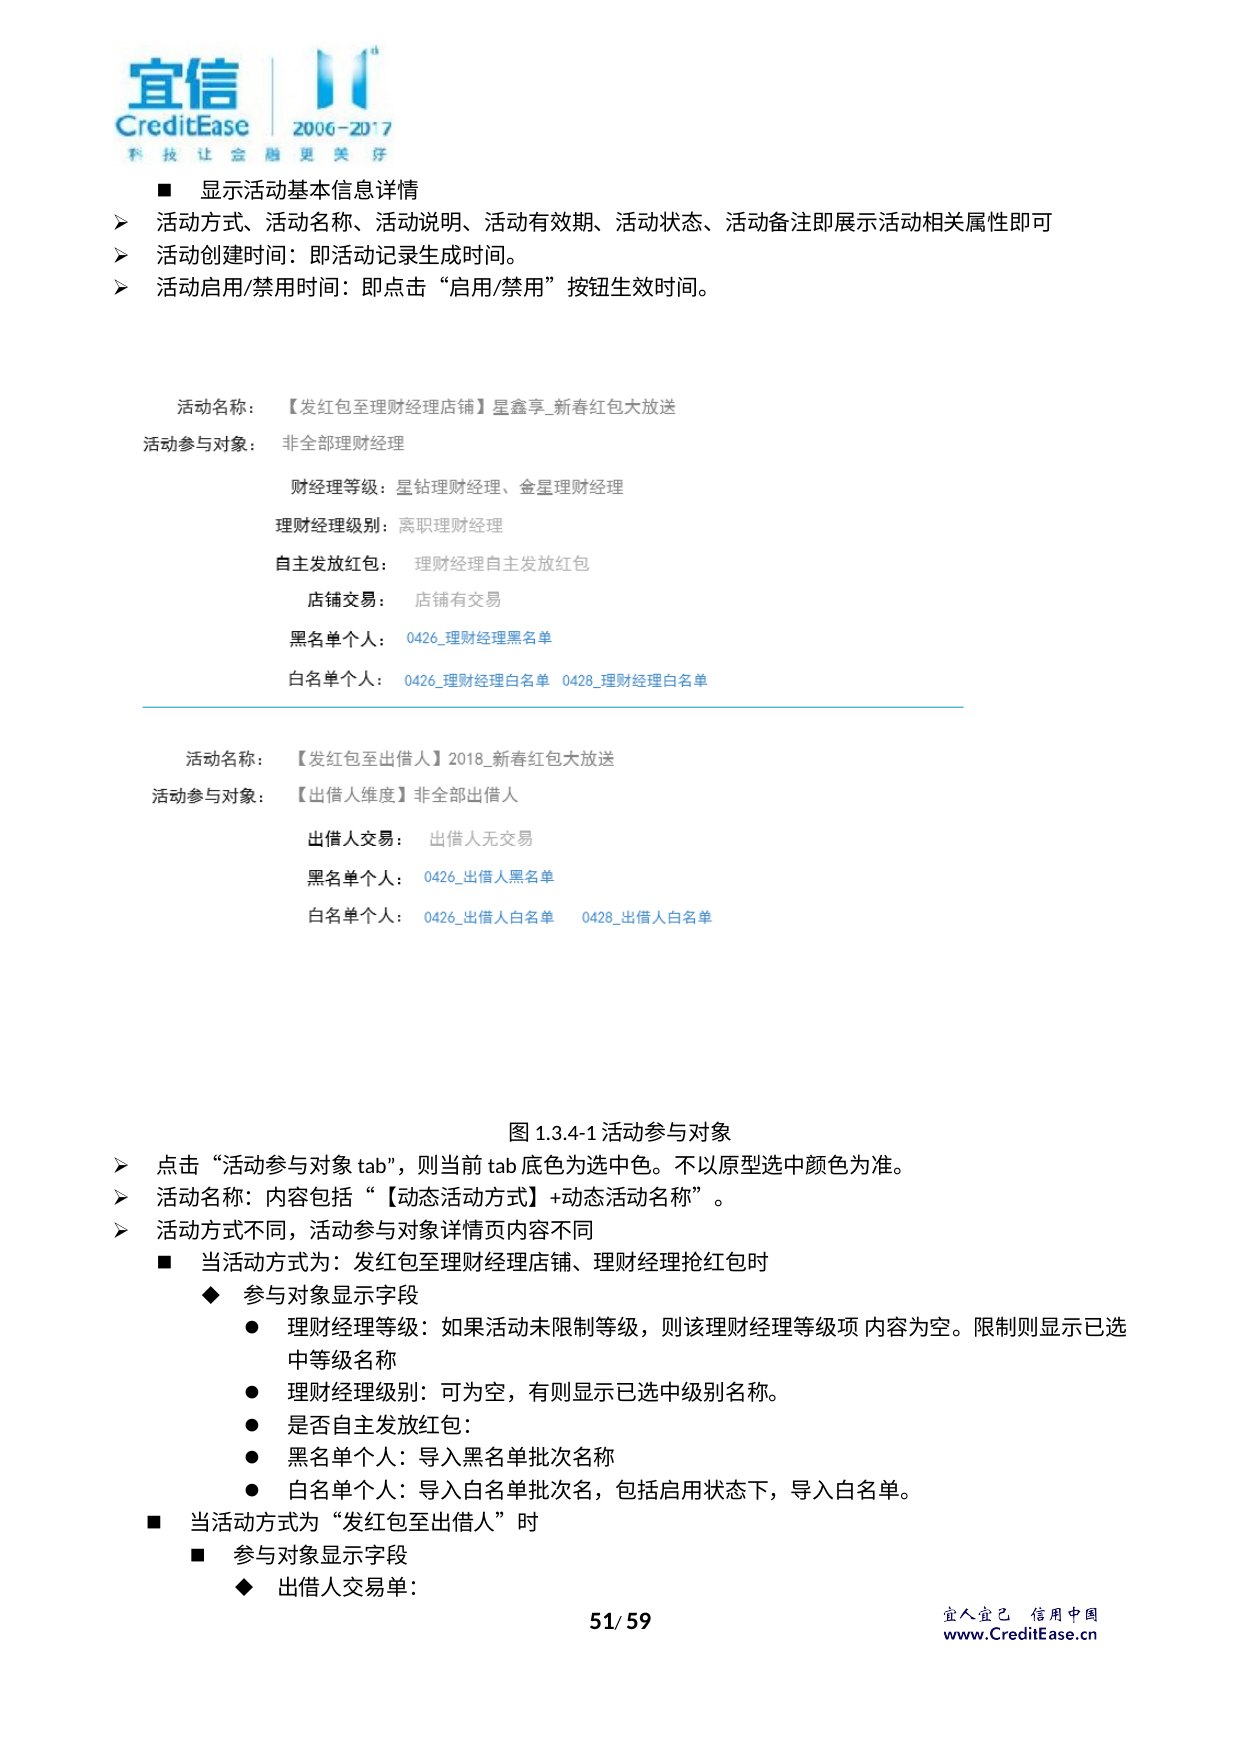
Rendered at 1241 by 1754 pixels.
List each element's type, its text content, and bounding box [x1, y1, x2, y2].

list 点击“活动参与对象tab”，则当前tab底色为选中色。不以原型选中颜色为准。 [112, 1147, 1128, 1180]
list 显示活动基本信息详情 [156, 172, 1128, 205]
list 理财经理级别：可为空，有则显示已选中级别名称。 [244, 1375, 1128, 1407]
list 出借人交易单： [233, 1570, 1128, 1602]
picture [112, 41, 396, 171]
list 当活动方式为：发红包至理财经理店铺、理财经理抢红包时 [156, 1245, 1128, 1277]
list 参与对象显示字段 [189, 1537, 1128, 1570]
list 活动名称：内容包括“【动态活动方式】+动态活动名称”。 [112, 1180, 1128, 1212]
list 理财经理等级：如果活动未限制等级，则该理财经理等级项 内容为空。限制则显示已选中等级名称 [244, 1310, 1128, 1375]
list 是否自主发放红包： [244, 1407, 1128, 1440]
picture [112, 335, 1013, 1108]
list 参与对象显示字段 [200, 1277, 1128, 1310]
list 活动创建时间：即活动记录生成时间。 [112, 237, 1128, 270]
list 黑名单个人：导入黑名单批次名称 [244, 1440, 1128, 1472]
list 活动方式不同，活动参与对象详情页内容不同 [112, 1212, 1128, 1245]
picture [943, 1606, 1097, 1640]
list 活动方式、活动名称、活动说明、活动有效期、活动状态、活动备注即展示活动相关属性即可 [112, 205, 1128, 237]
list 当活动方式为“发红包至出借人”时 [146, 1505, 1128, 1537]
text 图1.3.4-1活动参与对象 [112, 1115, 1128, 1147]
list 活动启用/禁用时间：即点击“启用/禁用”按钮生效时间。 [112, 270, 1128, 302]
list 白名单个人：导入白名单批次名，包括启用状态下，导入白名单。 [244, 1472, 1128, 1505]
